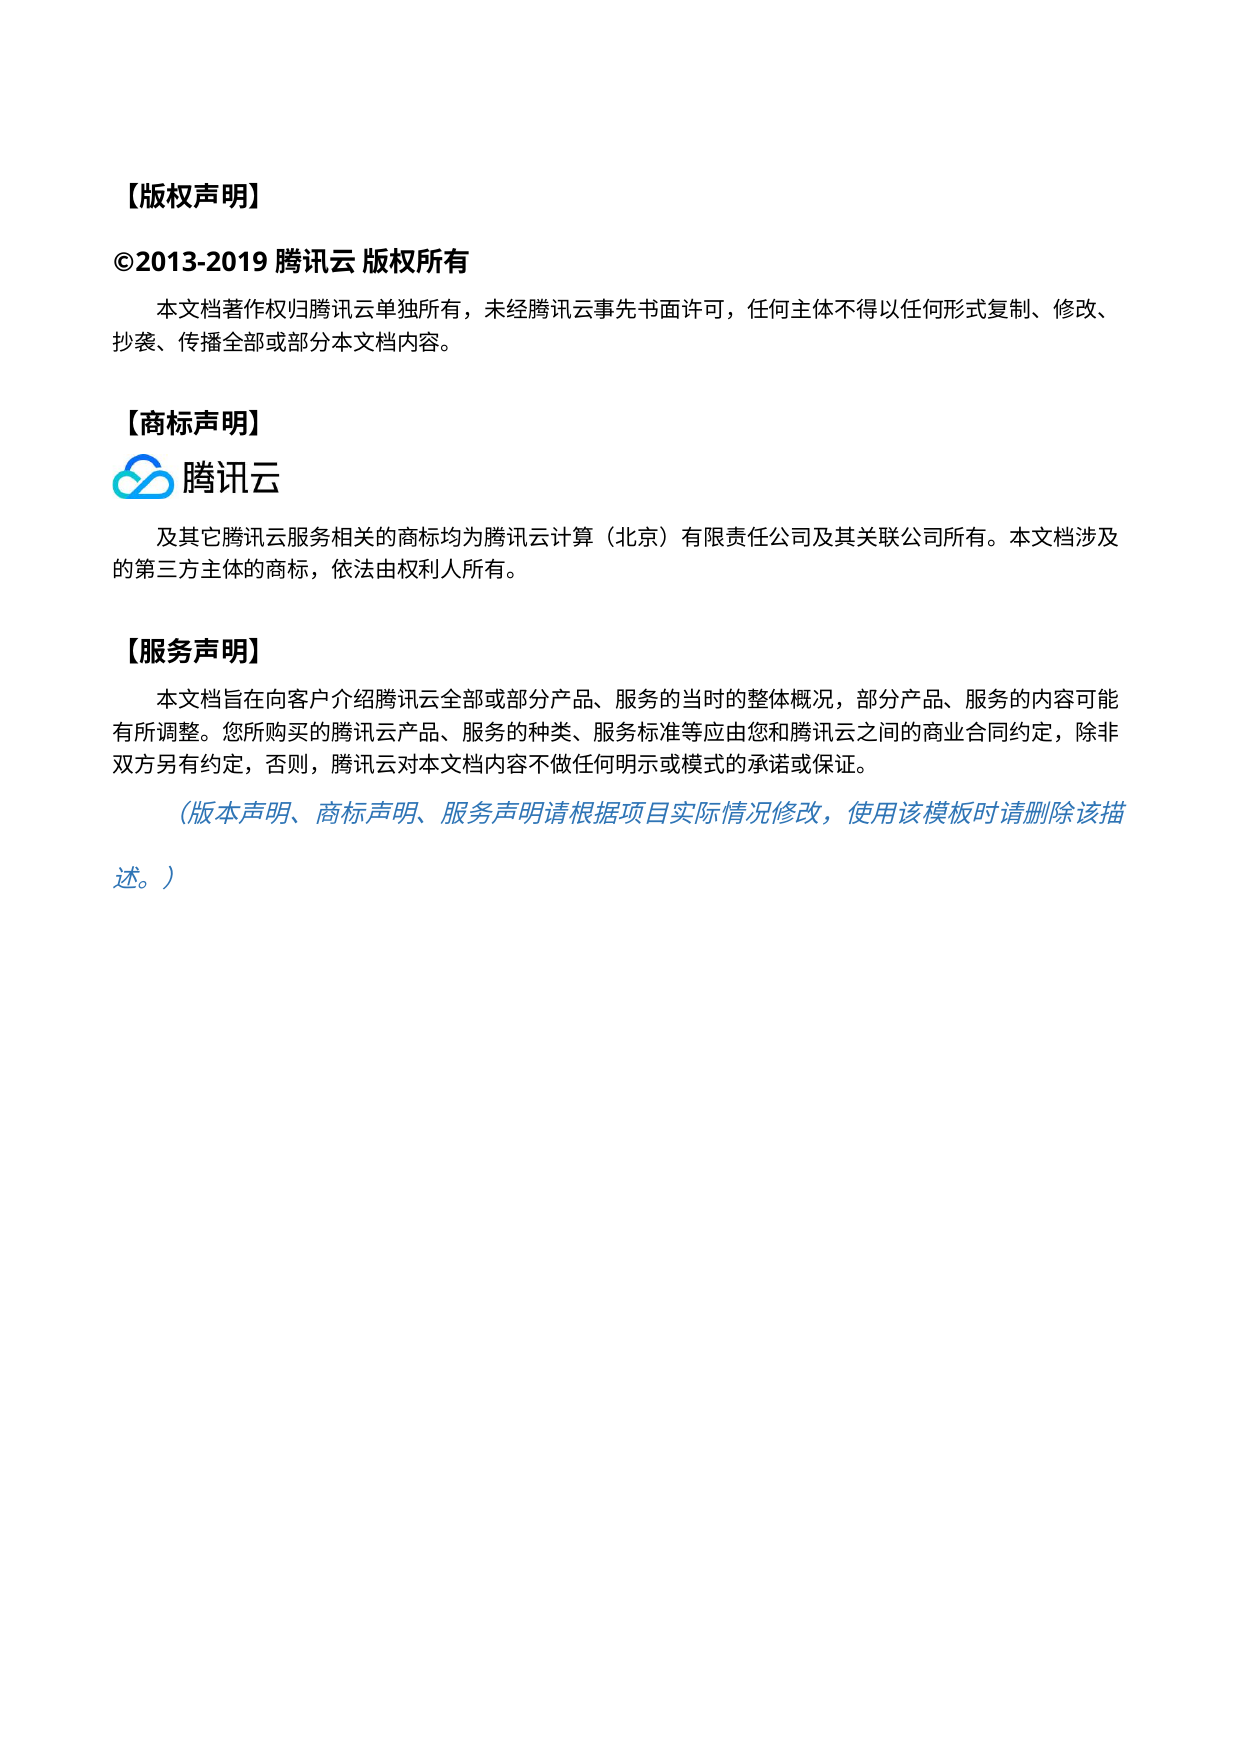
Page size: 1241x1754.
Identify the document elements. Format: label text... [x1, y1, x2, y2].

picture [112, 454, 280, 499]
text 【服务声明】 [112, 617, 1128, 682]
text 本文档著作权归腾讯云单独所有，未经腾讯云事先书面许可，任何主体不得以任何形式复制、修改、抄袭、传播全部或部分本文档内容。 [112, 292, 1128, 357]
text 【商标声明】 [112, 389, 1128, 454]
text （版本声明、商标声明、服务声明请根据项目实际情况修改，使用该模板时请删除该描述。） [112, 779, 1128, 909]
text 及其它腾讯云服务相关的商标均为腾讯云计算（北京）有限责任公司及其关联公司所有。本文档涉及的第三方主体的商标，依法由权利人所有。 [112, 519, 1128, 584]
text 本文档旨在向客户介绍腾讯云全部或部分产品、服务的当时的整体概况，部分产品、服务的内容可能有所调整。您所购买的腾讯云产品、服务的种类、服务标准等应由您和腾讯云之间的商业合同约定，除非双方另有约定，否则，腾讯云对本文档内容不做任何明示或模式的承诺或保证。 [112, 682, 1128, 779]
text ©2013-2019 腾讯云 版权所有 [112, 227, 1128, 292]
text 【版权声明】 [112, 162, 1128, 227]
